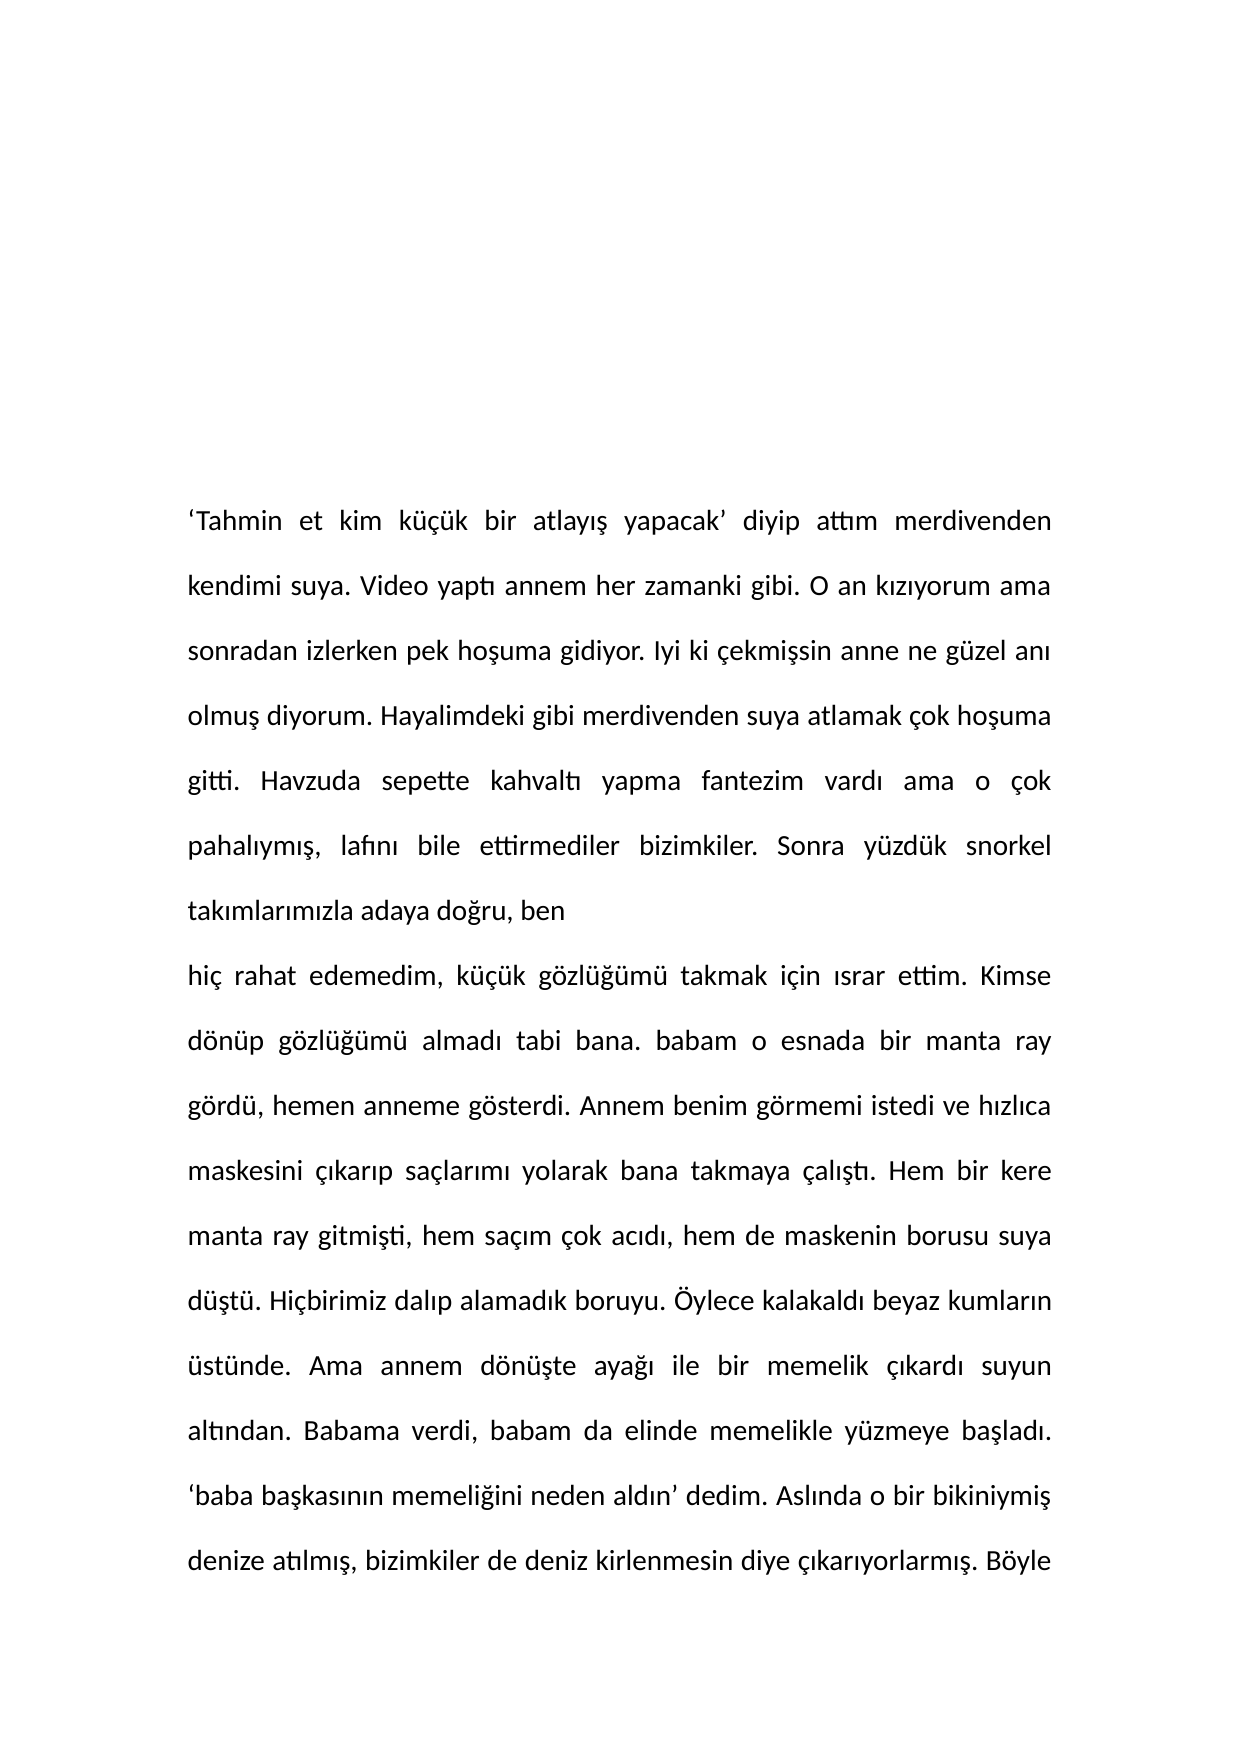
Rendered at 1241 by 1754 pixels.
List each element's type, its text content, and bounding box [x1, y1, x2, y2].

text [187, 942, 1053, 1592]
text ‘Tahmin et kim küçük bir atlayış yapacak’ diyip attım merdivenden kendimi suya. Video yaptı annem her zamanki gibi. O an kızıyorum ama sonradan izlerken pek hoşuma gidiyor. Iyi ki çekmişsin anne ne güzel anı olmuş diyorum. Hayalimdeki gibi merdivenden suya atlamak çok hoşuma gitti. Havzuda sepette kahvaltı yapma fantezim vardı ama o çok pahalıymış, lafını bile ettirmediler bizimkiler. Sonra yüzdük snorkel takımlarımızla adaya doğru, ben [187, 487, 1053, 942]
